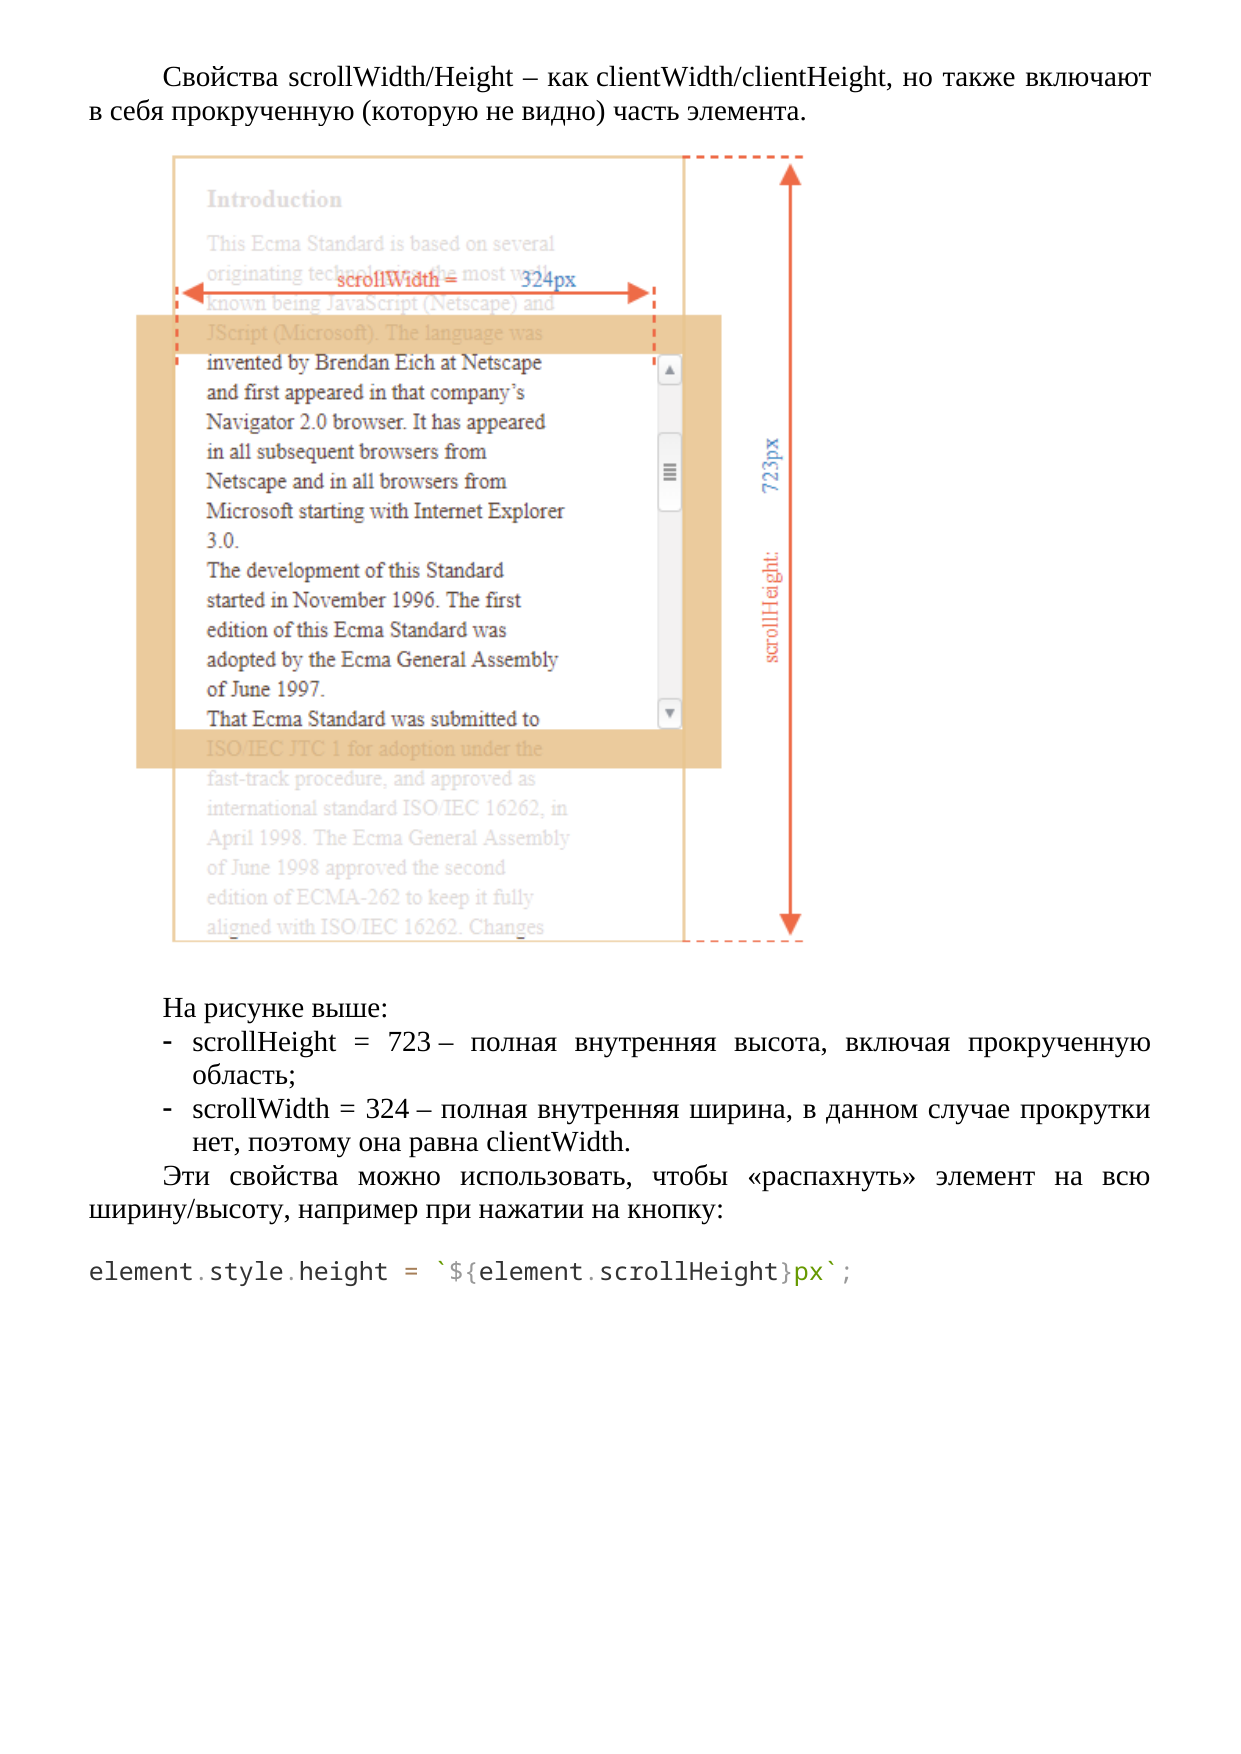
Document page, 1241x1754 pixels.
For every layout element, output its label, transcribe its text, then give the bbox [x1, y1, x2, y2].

list scrollWidth = 324 – полная внутренняя ширина, в данном случае прокрутки нет, поэтому она равна clientWidth. [162, 1091, 1152, 1158]
text Эти свойства можно использовать, чтобы «распахнуть» элемент на всю ширину/высоту, например при нажатии на кнопку: [89, 1158, 1152, 1225]
text Свойства scrollWidth/Height – как clientWidth/clientHeight, но также включают в себя прокрученную (которую не видно) часть элемента. [89, 59, 1152, 126]
list scrollHeight = 723 – полная внутренняя высота, включая прокрученную область; [162, 1024, 1152, 1091]
picture [88, 126, 847, 972]
text element.style.height = `${element.scrollHeight}px`; [89, 1254, 1152, 1288]
text На рисунке выше: [89, 990, 1152, 1024]
